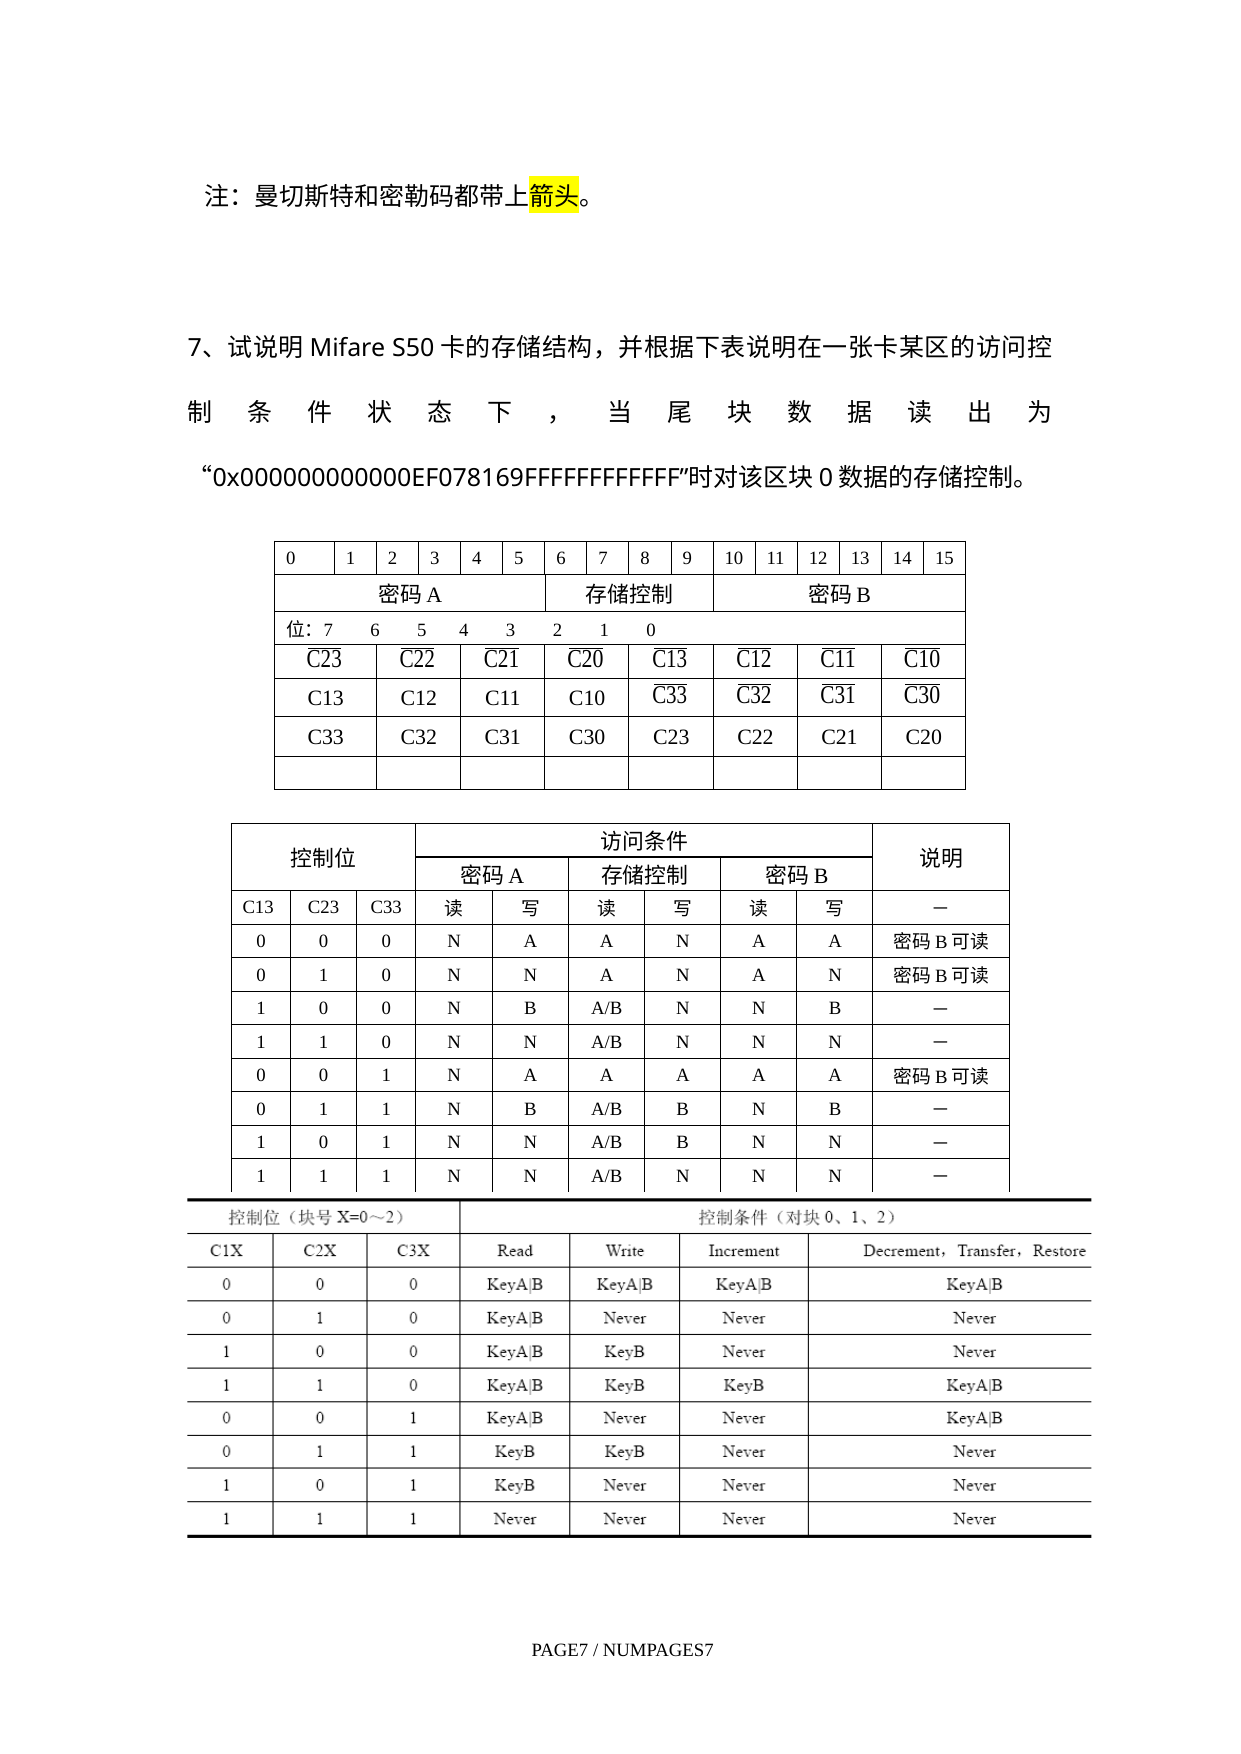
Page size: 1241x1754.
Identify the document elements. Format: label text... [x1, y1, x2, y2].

table_header 12 [798, 542, 839, 574]
table_cell N [721, 1126, 796, 1158]
table_cell C23 [291, 891, 356, 923]
table_cell [882, 757, 965, 789]
table_cell 写 [645, 891, 720, 923]
table_cell 密码A [275, 575, 545, 611]
table_cell C20 [882, 717, 965, 756]
table_cell 0 [357, 1025, 415, 1058]
table_header 访问条件 [416, 824, 872, 856]
table_cell 写 [797, 891, 872, 923]
table_cell 读 [569, 891, 644, 923]
table_cell [798, 679, 881, 716]
table_cell [629, 645, 713, 678]
table_cell N [645, 992, 720, 1024]
table_cell 读 [416, 891, 492, 923]
table_cell A/B [569, 1025, 644, 1058]
table_cell 0 [291, 925, 356, 957]
table_cell 1 [357, 1092, 415, 1125]
table_cell C33 [357, 891, 415, 923]
table_header 14 [882, 542, 923, 574]
table_cell C33 [275, 717, 376, 756]
table_cell A [797, 925, 872, 957]
table_cell N [645, 1025, 720, 1058]
table_cell N [645, 925, 720, 957]
table_cell 1 [232, 1025, 290, 1058]
table_cell N [721, 1159, 796, 1192]
table_cell 1 [291, 1025, 356, 1058]
table_cell C22 [714, 717, 797, 756]
table_header 3 [419, 542, 460, 574]
table_cell 0 [232, 958, 290, 991]
table_cell 1 [357, 1059, 415, 1091]
table_cell [714, 645, 797, 678]
table_cell A [721, 958, 796, 991]
table_cell C13 [232, 891, 290, 923]
table_header 15 [924, 542, 965, 574]
table_cell C21 [798, 717, 881, 756]
table_cell 0 [291, 1126, 356, 1158]
table_cell － [873, 1159, 1009, 1192]
table_cell N [416, 1059, 492, 1091]
table_header 1 [335, 542, 376, 574]
table_cell C11 [461, 679, 544, 716]
table_cell C30 [545, 717, 628, 756]
table_cell [377, 757, 460, 789]
table_cell N [797, 1025, 872, 1058]
table_cell B [645, 1126, 720, 1158]
table_cell 1 [357, 1159, 415, 1192]
table_header 13 [840, 542, 881, 574]
table_cell A/B [569, 1159, 644, 1192]
table_cell A/B [569, 992, 644, 1024]
table_cell A [645, 1059, 720, 1091]
table_header 7 [587, 542, 628, 574]
table_cell [798, 757, 881, 789]
table_cell [629, 679, 713, 716]
table_cell 密码B [714, 575, 965, 611]
table_cell C31 [461, 717, 544, 756]
table_cell 1 [291, 1092, 356, 1125]
table_header 6 [545, 542, 586, 574]
table_cell C23 [629, 717, 713, 756]
table_cell 1 [232, 1126, 290, 1158]
table_cell N [416, 1025, 492, 1058]
table_cell N [493, 958, 568, 991]
table_cell － [873, 891, 1009, 923]
table_cell [798, 645, 881, 678]
table_cell B [645, 1092, 720, 1125]
table_cell [461, 757, 544, 789]
table_header 说明 [873, 824, 1009, 890]
table_cell 位：7 6 5 4 3 2 1 0 [275, 612, 965, 644]
table_cell C12 [377, 679, 460, 716]
table_cell [714, 679, 797, 716]
table_cell N [416, 925, 492, 957]
table_cell N [416, 958, 492, 991]
table_cell N [645, 1159, 720, 1192]
table_cell 0 [357, 992, 415, 1024]
table_cell [377, 645, 460, 678]
table_cell N [797, 1159, 872, 1192]
table_cell 读 [721, 891, 796, 923]
table_cell 写 [493, 891, 568, 923]
table_cell N [645, 958, 720, 991]
table_cell N [493, 1025, 568, 1058]
table_cell A/B [569, 1092, 644, 1125]
table_cell N [797, 958, 872, 991]
table_cell N [416, 1092, 492, 1125]
table_cell 密码B可读 [873, 958, 1009, 991]
table_cell 0 [232, 1092, 290, 1125]
table_cell N [493, 1126, 568, 1158]
table_cell B [493, 1092, 568, 1125]
table_header 0 [275, 542, 334, 574]
table_cell 存储控制 [546, 575, 713, 611]
table_cell A [493, 1059, 568, 1091]
table_cell A [569, 925, 644, 957]
table_cell A/B [569, 1126, 644, 1158]
table_cell [461, 645, 544, 678]
table_cell [882, 645, 965, 678]
table_cell N [721, 1025, 796, 1058]
table_cell N [797, 1126, 872, 1158]
table_header 控制位 [232, 824, 415, 890]
table_cell [545, 757, 628, 789]
table_cell A [797, 1059, 872, 1091]
table_header 4 [461, 542, 502, 574]
table_cell B [797, 1092, 872, 1125]
table_cell 1 [291, 958, 356, 991]
table_cell A [569, 958, 644, 991]
table_cell － [873, 1126, 1009, 1158]
table_cell [629, 757, 713, 789]
table_header 8 [629, 542, 671, 574]
table_cell 1 [232, 1159, 290, 1192]
table_header 9 [672, 542, 713, 574]
table_cell 密码B可读 [873, 1059, 1009, 1091]
table_cell A [569, 1059, 644, 1091]
table_header 5 [503, 542, 544, 574]
table_cell N [416, 1159, 492, 1192]
text 7、试说明Mifare S50卡的存储结构，并根据下表说明在一张卡某区的访问控制条件状态下，当尾块数据读出为“0x000000000000EF078169FFFFFFFFFFFF”时对该区块0数据的存储控制。 [187, 313, 1053, 508]
text 注：曼切斯特和密勒码都带上箭头。 [154, 162, 1053, 227]
table_cell B [493, 992, 568, 1024]
table_cell 0 [291, 1059, 356, 1091]
table_cell － [873, 1092, 1009, 1125]
table_cell C32 [377, 717, 460, 756]
table_cell C10 [545, 679, 628, 716]
table_header 2 [377, 542, 418, 574]
table_cell 1 [232, 992, 290, 1024]
table_cell 密码B [721, 858, 872, 890]
table_cell 0 [291, 992, 356, 1024]
table_cell A [721, 925, 796, 957]
table_cell 0 [357, 925, 415, 957]
table_cell － [873, 992, 1009, 1024]
table_cell [882, 679, 965, 716]
table_cell A [721, 1059, 796, 1091]
table_cell [275, 757, 376, 789]
table_cell 存储控制 [569, 858, 720, 890]
table_cell B [797, 992, 872, 1024]
table_cell 密码B可读 [873, 925, 1009, 957]
table_cell 0 [232, 925, 290, 957]
table_header 11 [756, 542, 797, 574]
table_cell 0 [357, 958, 415, 991]
table_cell 1 [357, 1126, 415, 1158]
table_cell N [416, 992, 492, 1024]
table_header 10 [714, 542, 755, 574]
table_cell C13 [275, 679, 376, 716]
table_cell N [721, 1092, 796, 1125]
table_cell N [493, 1159, 568, 1192]
table_cell N [416, 1126, 492, 1158]
table_cell N [721, 992, 796, 1024]
table_cell A [493, 925, 568, 957]
table_cell [275, 645, 376, 678]
table_cell 密码A [416, 858, 568, 890]
table_cell [545, 645, 628, 678]
table_cell － [873, 1025, 1009, 1058]
table_cell [714, 757, 797, 789]
table_cell 0 [232, 1059, 290, 1091]
table_cell 1 [291, 1159, 356, 1192]
